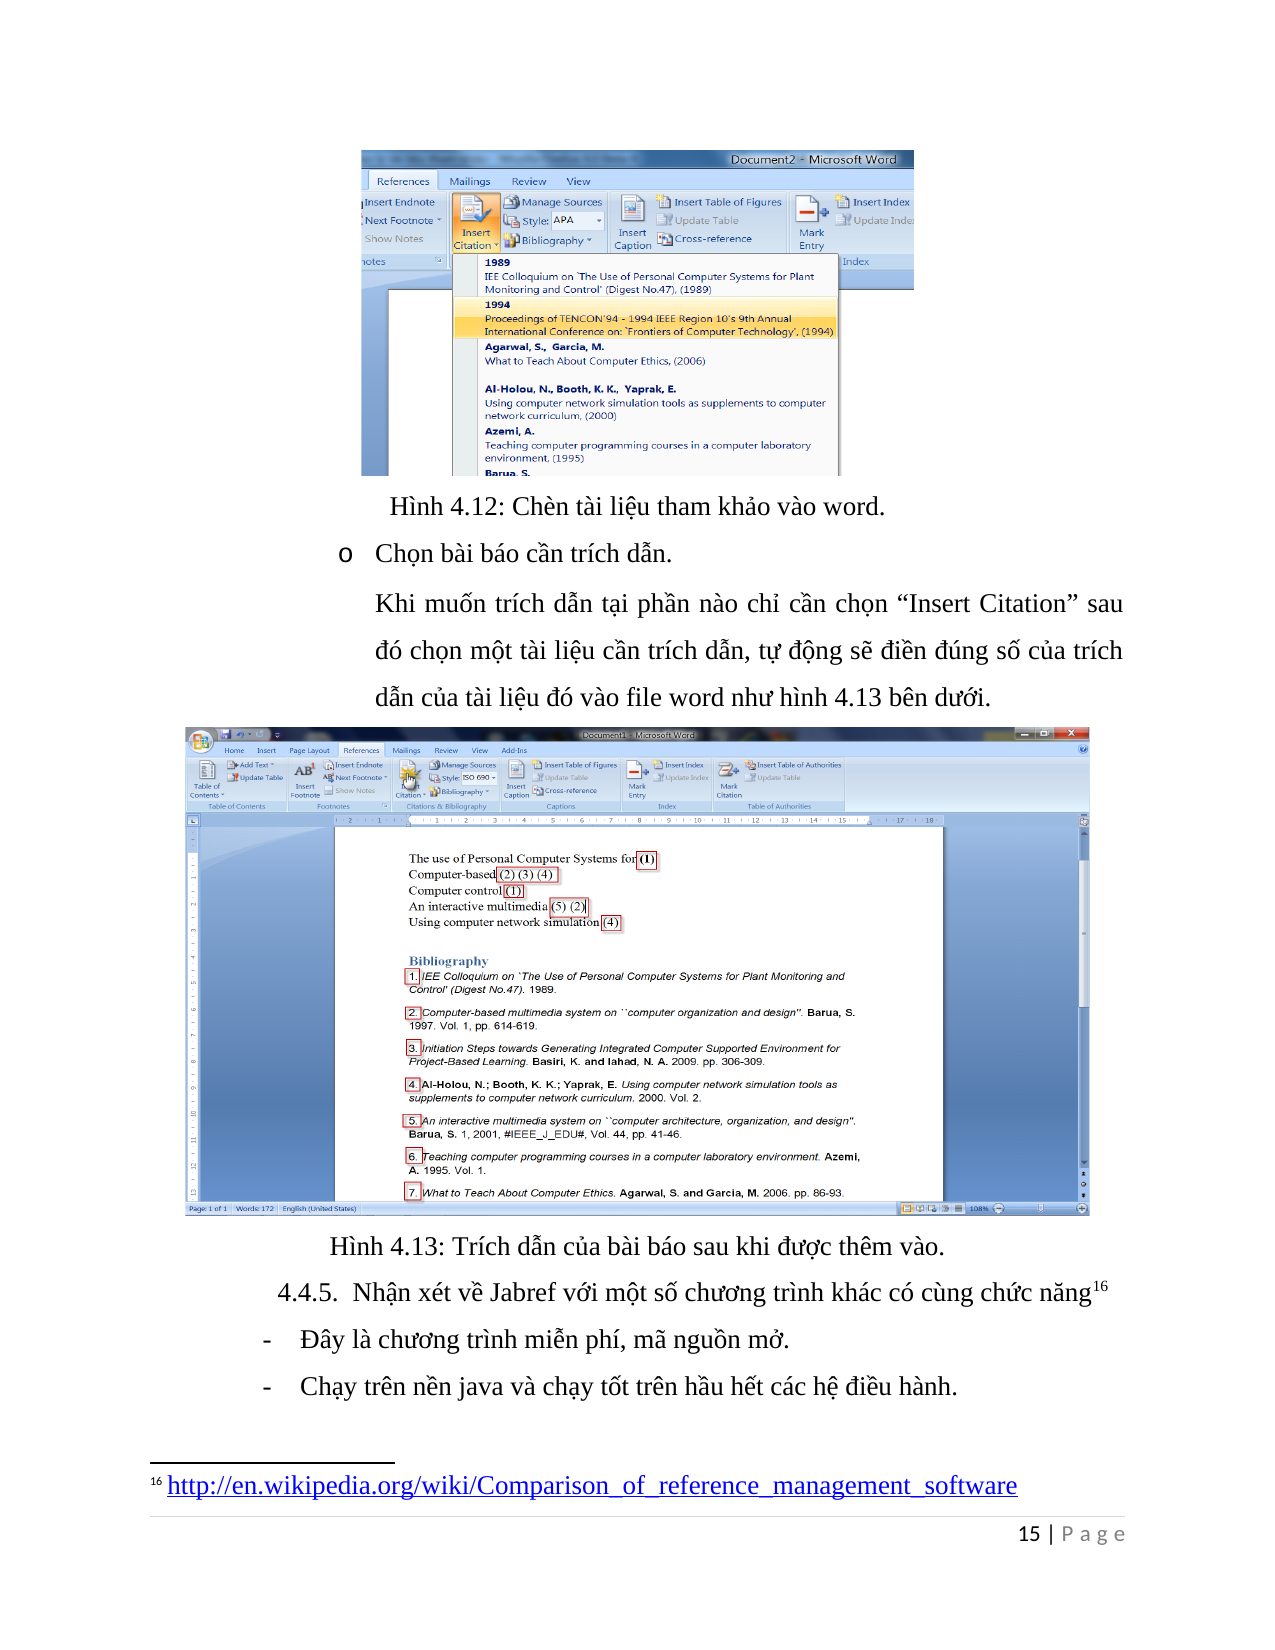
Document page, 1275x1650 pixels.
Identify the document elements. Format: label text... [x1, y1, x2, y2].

list Khi muốn trích dẫn tại phần nào chỉ cần chọn “Insert Citation” sau đó chọn một tài liệu cần trích dẫn, tự động sẽ điền đúng số của trích dẫn của tài liệu đó vào file word như hình 4.13 bên dưới. [375, 587, 1125, 712]
list Chọn bài báo cần trích dẫn. [337, 537, 1125, 571]
picture [185, 727, 1090, 1216]
list Chạy trên nền java và chạy tốt trên hầu hết các hệ điều hành. [262, 1370, 1125, 1401]
picture [361, 150, 914, 477]
list Đây là chương trình miễn phí, mã nguồn mở. [262, 1323, 1125, 1354]
list Nhận xét về Jabref với một số chương trình khác có cùng chức năng [277, 1277, 1125, 1308]
text Hình 4.12: Chèn tài liệu tham khảo vào word. [150, 491, 1125, 522]
text Hình 4.13: Trích dẫn của bài báo sau khi được thêm vào. [150, 1230, 1125, 1261]
